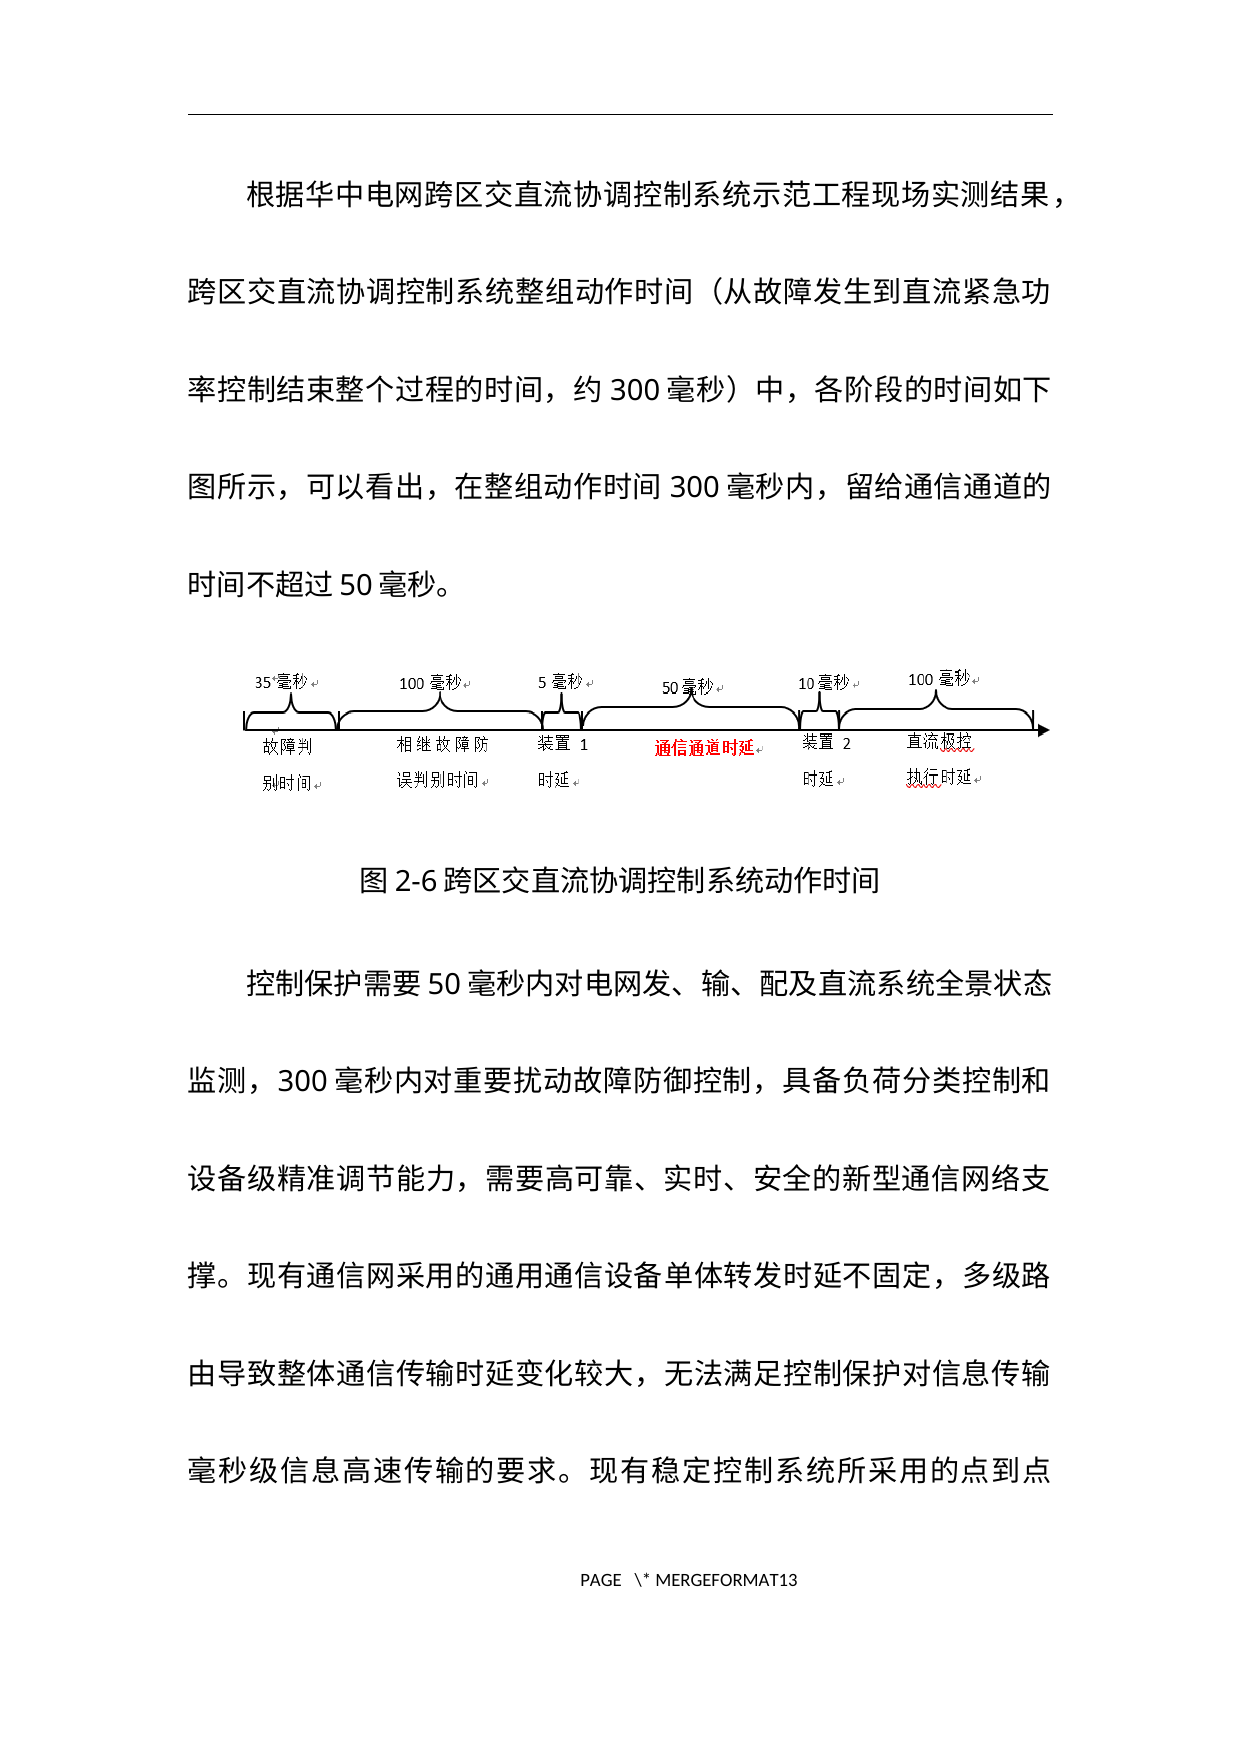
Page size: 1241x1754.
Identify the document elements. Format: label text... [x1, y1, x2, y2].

picture [187, 653, 1085, 796]
text 图2-6跨区交直流协调控制系统动作时间 [187, 846, 1053, 911]
text 根据华中电网跨区交直流协调控制系统示范工程现场实测结果，跨区交直流协调控制系统整组动作时间（从故障发生到直流紧急功率控制结束整个过程的时间，约300毫秒）中，各阶段的时间如下图所示，可以看出，在整组动作时间300毫秒内，留给通信通道的时间不超过50毫秒。 [187, 160, 1053, 615]
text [187, 949, 1053, 1501]
